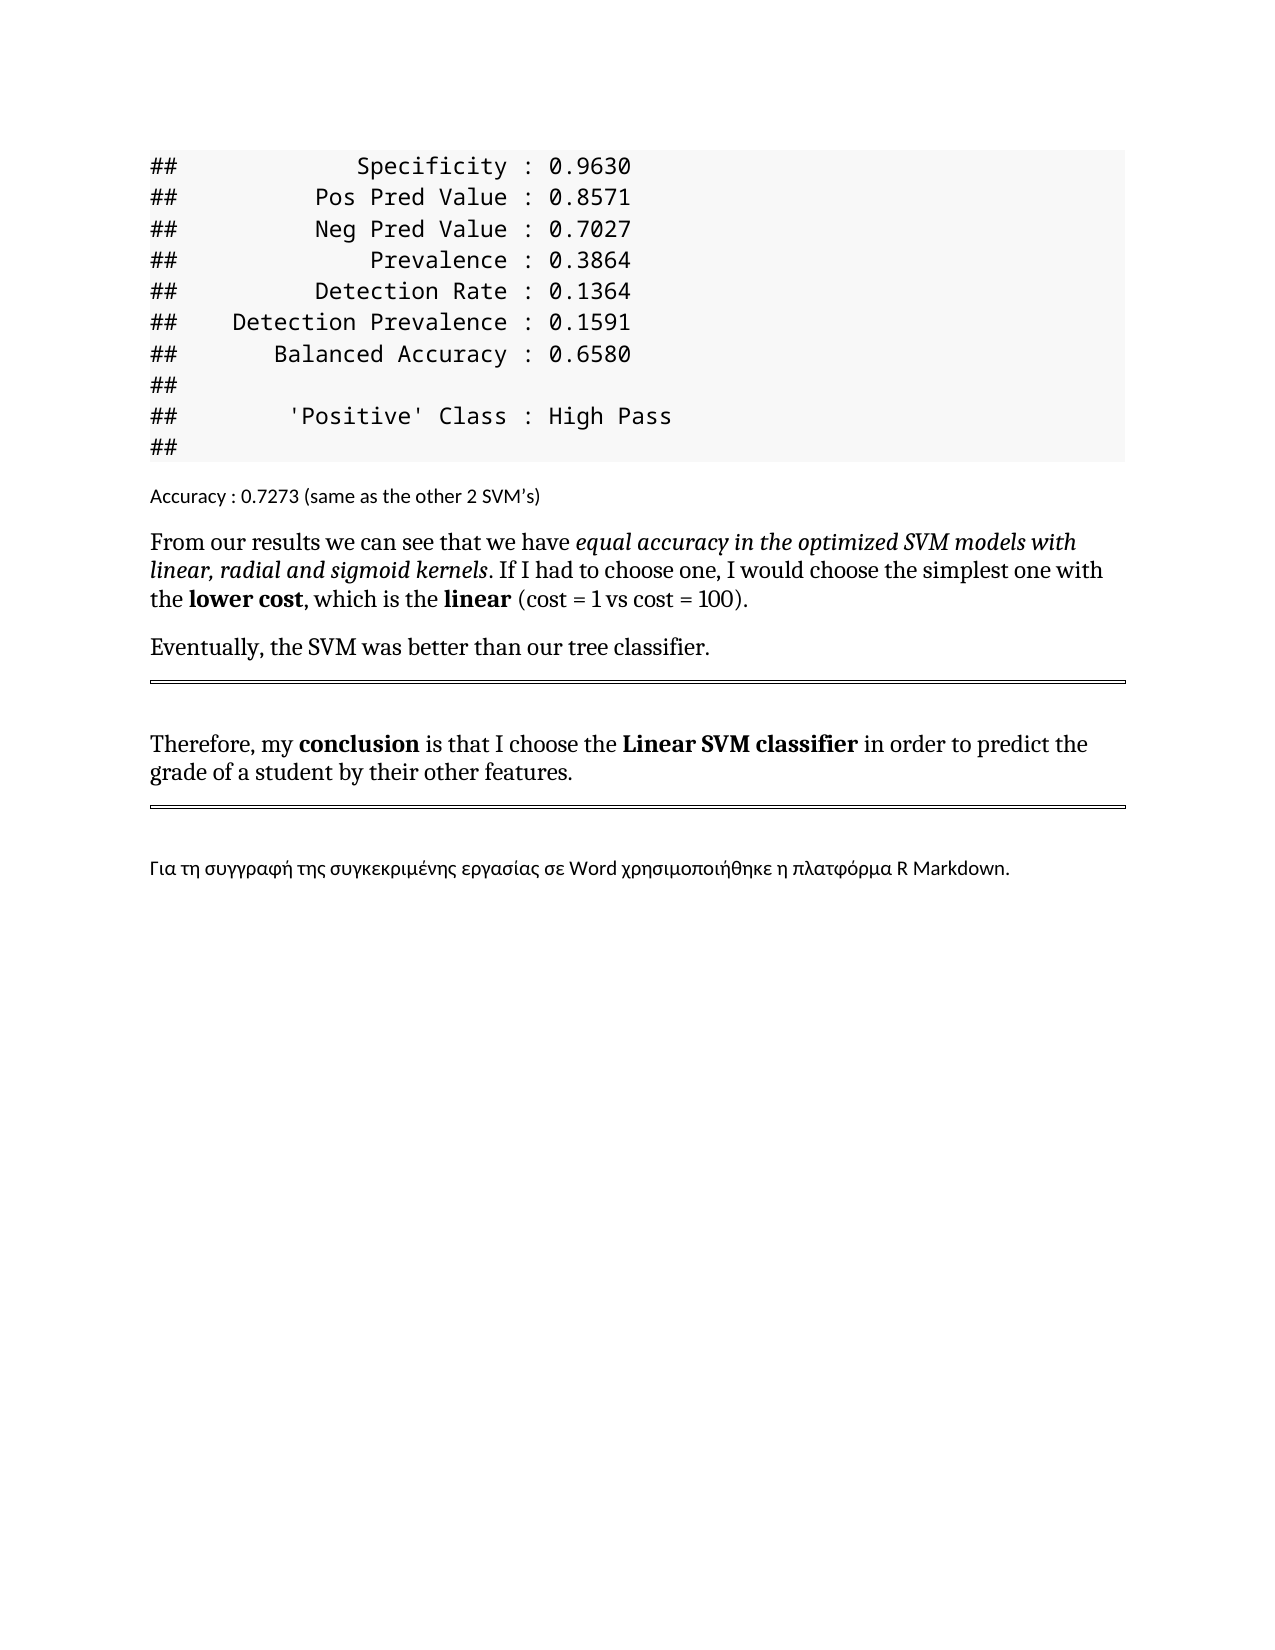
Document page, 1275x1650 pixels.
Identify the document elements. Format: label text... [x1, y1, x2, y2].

text Accuracy : 0.7273 (same as the other 2 SVM’s) [150, 483, 1125, 509]
text Για τη συγγραφή της συγκεκριμένης εργασίας σε Word χρησιμοποιήθηκε η πλατφόρμα R Markdown. [150, 855, 1125, 881]
text From our results we can see that we have equal accuracy in the optimized SVM models with linear, radial and sigmoid kernels. If I had to choose one, I would choose the simplest one with the lower cost, which is the linear (cost = 1 vs cost = 100). [150, 527, 1125, 614]
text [150, 150, 1125, 462]
text Therefore, my conclusion is that I choose the Linear SVM classifier in order to predict the grade of a student by their other features. [150, 729, 1125, 787]
text Eventually, the SVM was better than our tree classifier. [150, 632, 1125, 661]
